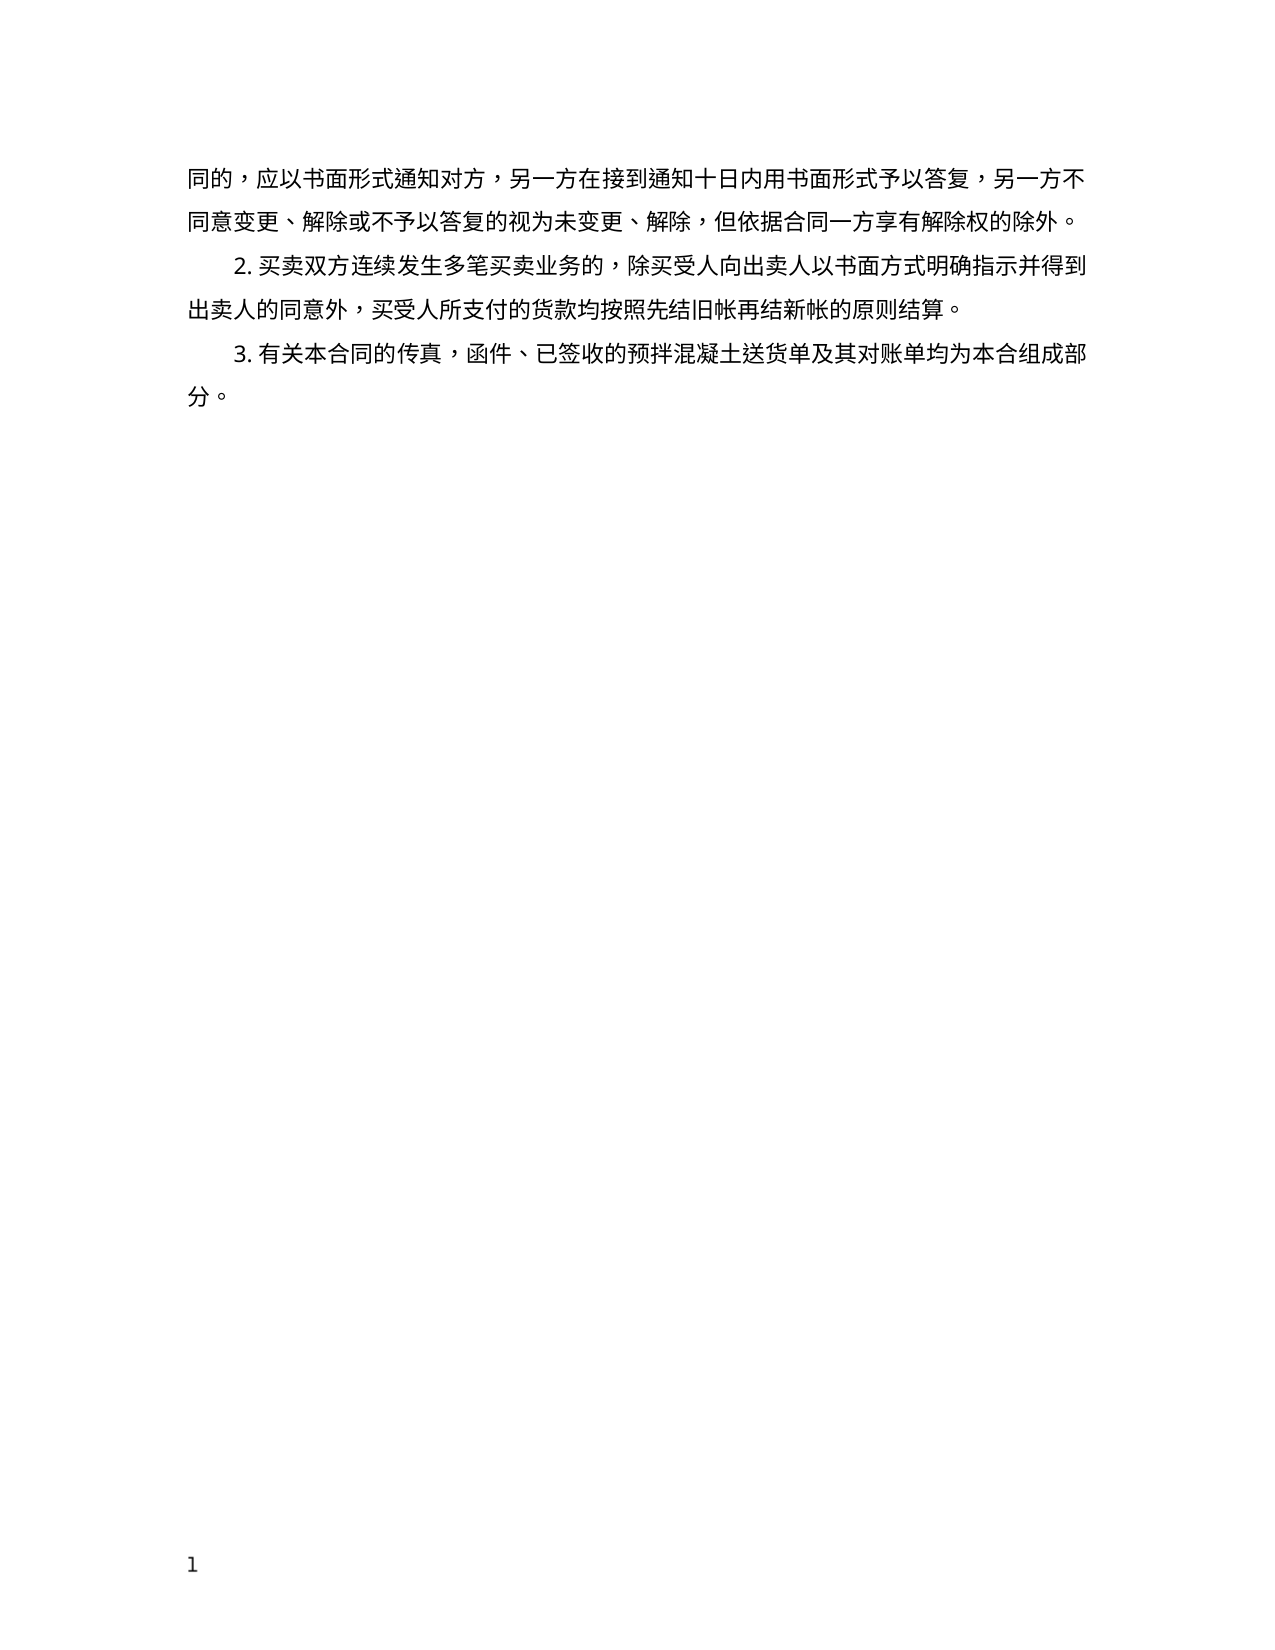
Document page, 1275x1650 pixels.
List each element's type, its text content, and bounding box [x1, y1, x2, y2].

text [187, 150, 1087, 237]
text 2. 买卖双方连续发生多笔买卖业务的，除买受人向出卖人以书面方式明确指示并得到出卖人的同意外，买受人所支付的货款均按照先结旧帐再结新帐的原则结算。 [187, 237, 1087, 325]
text 3. 有关本合同的传真，函件、已签收的预拌混凝土送货单及其对账单均为本合组成部分。 [187, 325, 1087, 412]
picture [187, 1554, 200, 1577]
